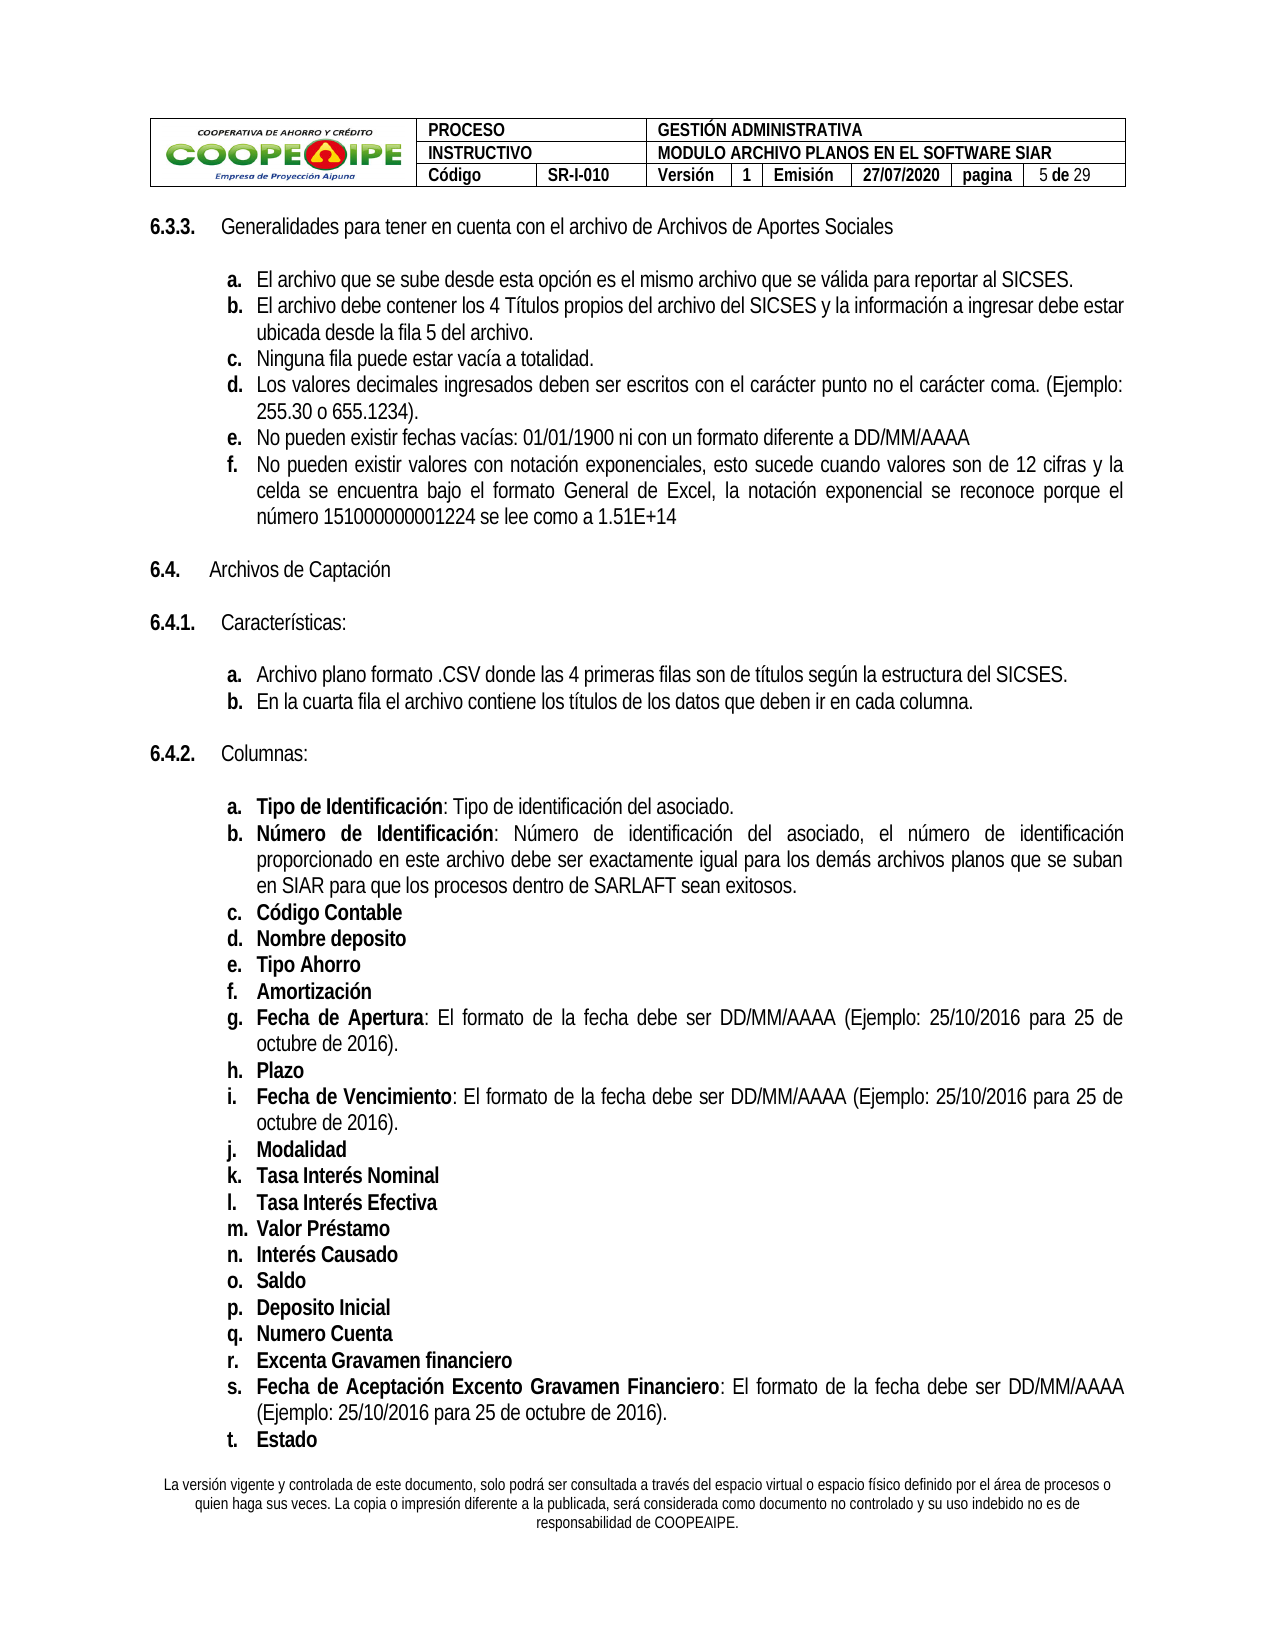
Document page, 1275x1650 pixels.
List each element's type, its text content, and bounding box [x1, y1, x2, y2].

list Código Contable [227, 898, 1125, 925]
list Fecha de Apertura: El formato de la fecha debe ser DD/MM/AAAA (Ejemplo: 25/10/2016 para 25 de octubre de 2016). [227, 1004, 1125, 1057]
list El archivo que se sube desde esta opción es el mismo archivo que se válida para reportar al SICSES. [227, 266, 1125, 292]
list Los valores decimales ingresados deben ser escritos con el carácter punto no el carácter coma. (Ejemplo: 255.30 o 655.1234). [227, 371, 1125, 424]
list Tipo de Identificación: Tipo de identificación del asociado. [227, 793, 1125, 819]
list Archivos de Captación [150, 556, 1125, 582]
list No pueden existir valores con notación exponenciales, esto sucede cuando valores son de 12 cifras y la celda se encuentra bajo el formato General de Excel, la notación exponencial se reconoce porque el número 151000000001224 se lee como a 1.51E+14 [227, 451, 1125, 529]
list Deposito Inicial [227, 1294, 1125, 1320]
list Fecha de Aceptación Excento Gravamen Financiero: El formato de la fecha debe ser DD/MM/AAAA (Ejemplo: 25/10/2016 para 25 de octubre de 2016). [227, 1373, 1125, 1426]
list Excenta Gravamen financiero [227, 1347, 1125, 1373]
list Fecha de Vencimiento: El formato de la fecha debe ser DD/MM/AAAA (Ejemplo: 25/10/2016 para 25 de octubre de 2016). [227, 1083, 1125, 1136]
list Columnas: [150, 740, 1125, 767]
list Archivo plano formato .CSV donde las 4 primeras filas son de títulos según la estructura del SICSES. [227, 661, 1125, 688]
picture [161, 122, 406, 183]
list Plazo [227, 1057, 1125, 1083]
list El archivo debe contener los 4 Títulos propios del archivo del SICSES y la información a ingresar debe estar ubicada desde la fila 5 del archivo. [227, 292, 1125, 345]
list Tasa Interés Efectiva [227, 1188, 1125, 1215]
list Características: [150, 609, 1125, 635]
list Amortización [227, 978, 1125, 1004]
list Número de Identificación: Número de identificación del asociado, el número de identificación proporcionado en este archivo debe ser exactamente igual para los demás archivos planos que se suban en SIAR para que los procesos dentro de SARLAFT sean exitosos. [227, 819, 1125, 898]
list No pueden existir fechas vacías: 01/01/1900 ni con un formato diferente a DD/MM/AAAA [227, 424, 1125, 451]
list Interés Causado [227, 1241, 1125, 1267]
list Saldo [227, 1267, 1125, 1294]
list Valor Préstamo [227, 1215, 1125, 1241]
list En la cuarta fila el archivo contiene los títulos de los datos que deben ir en cada columna. [227, 688, 1125, 714]
list Tipo Ahorro [227, 951, 1125, 978]
list Tasa Interés Nominal [227, 1162, 1125, 1188]
list Estado [227, 1426, 1125, 1452]
list Modalidad [227, 1136, 1125, 1162]
list Numero Cuenta [227, 1320, 1125, 1347]
list Generalidades para tener en cuenta con el archivo de Archivos de Aportes Sociales [150, 213, 1125, 240]
list Ninguna fila puede estar vacía a totalidad. [227, 345, 1125, 371]
list Nombre deposito [227, 925, 1125, 951]
